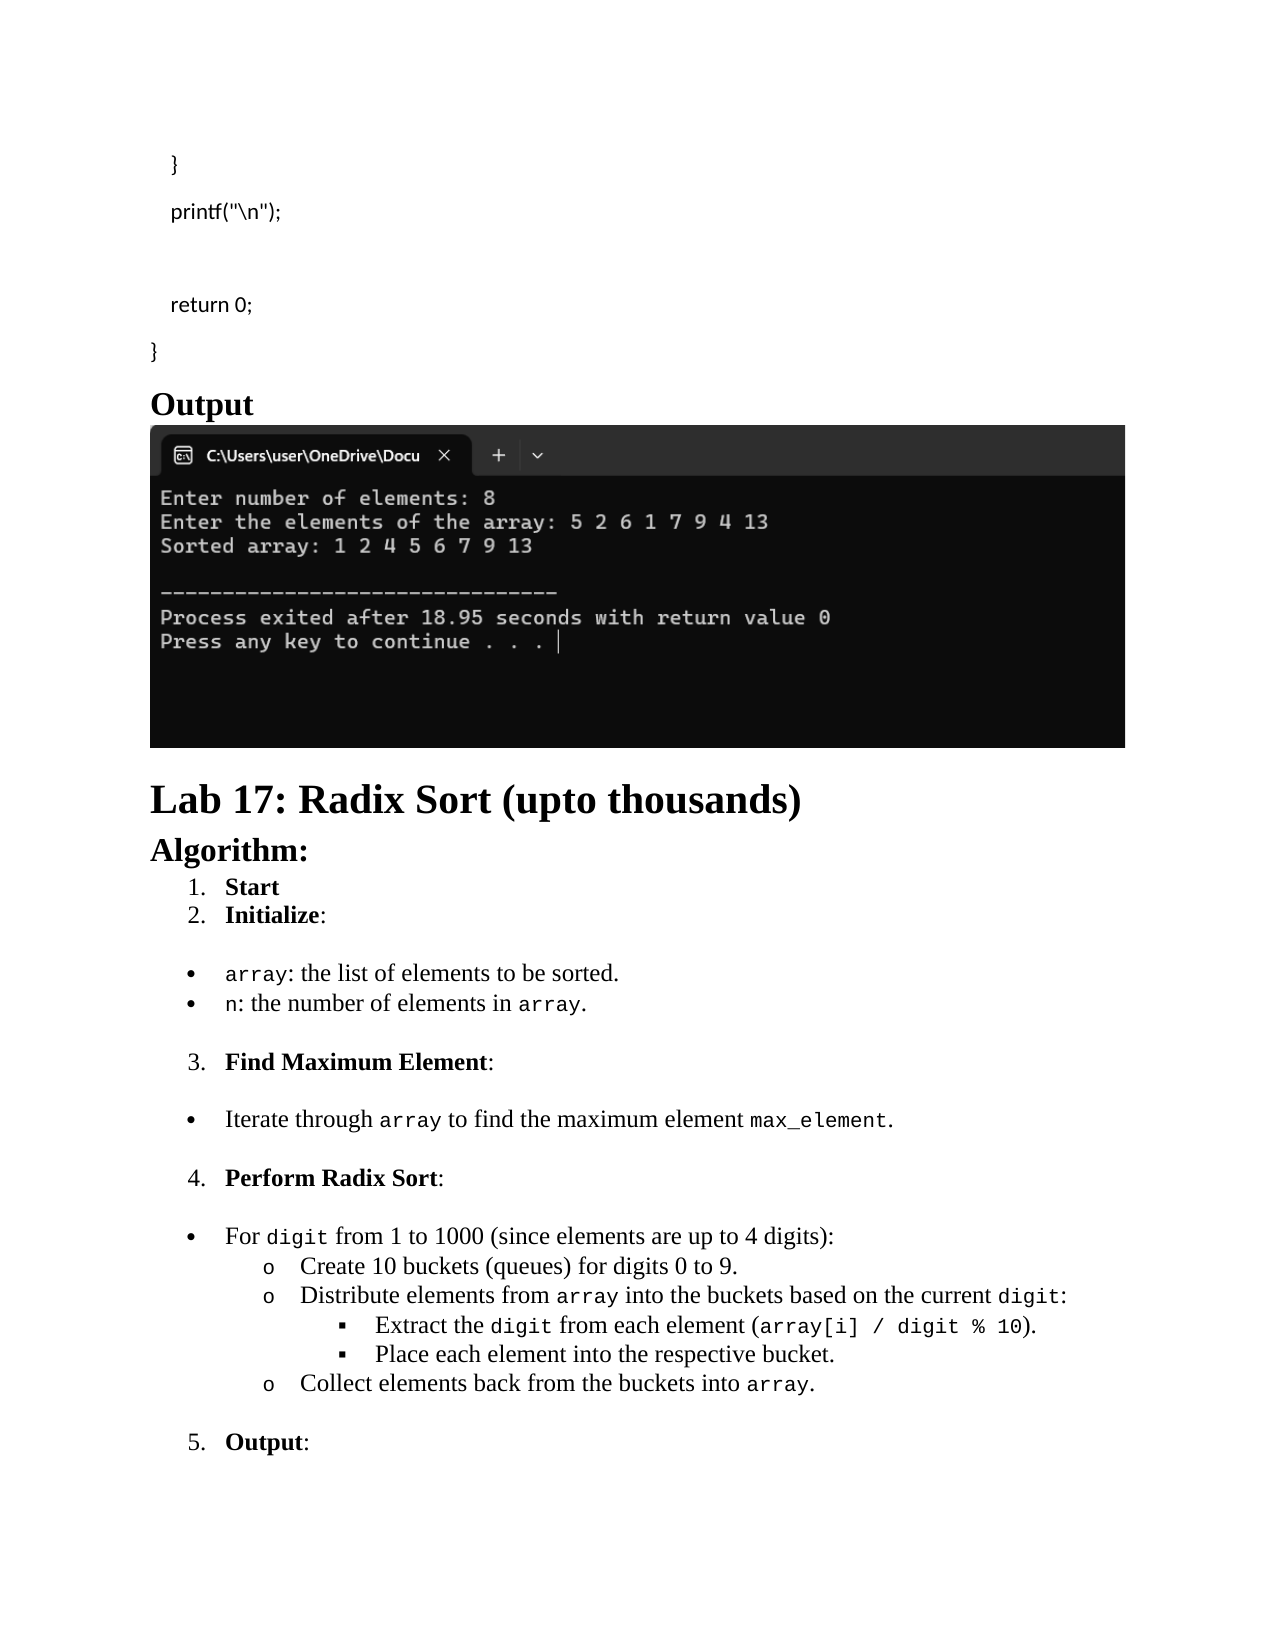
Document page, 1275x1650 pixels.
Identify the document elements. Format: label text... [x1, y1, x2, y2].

text printf("\n"); [150, 197, 1125, 225]
list Perform Radix Sort: [187, 1163, 1125, 1192]
list Start [187, 872, 1125, 900]
list Distribute elements from array into the buckets based on the current digit: [262, 1280, 1125, 1310]
subtitle Output [150, 384, 1125, 423]
subtitle Algorithm: [150, 830, 1125, 869]
subtitle Lab 17: Radix Sort (upto thousands) [150, 774, 1125, 822]
list array: the list of elements to be sorted. [187, 958, 1125, 988]
list Collect elements back from the buckets into array. [262, 1368, 1125, 1398]
text } [150, 337, 1125, 366]
text return 0; [150, 291, 1125, 319]
list Place each element into the respective bucket. [337, 1339, 1125, 1368]
list Find Maximum Element: [187, 1047, 1125, 1075]
list For digit from 1 to 1000 (since elements are up to 4 digits): [187, 1221, 1125, 1251]
list Iterate through array to find the maximum element max_element. [187, 1104, 1125, 1134]
list n: the number of elements in array. [187, 988, 1125, 1017]
list Extract the digit from each element (array[i] / digit % 10). [337, 1310, 1125, 1339]
list Output: [187, 1427, 1125, 1456]
list Initialize: [187, 900, 1125, 929]
picture [150, 425, 1125, 748]
text } [150, 150, 1125, 178]
list Create 10 buckets (queues) for digits 0 to 9. [262, 1251, 1125, 1280]
